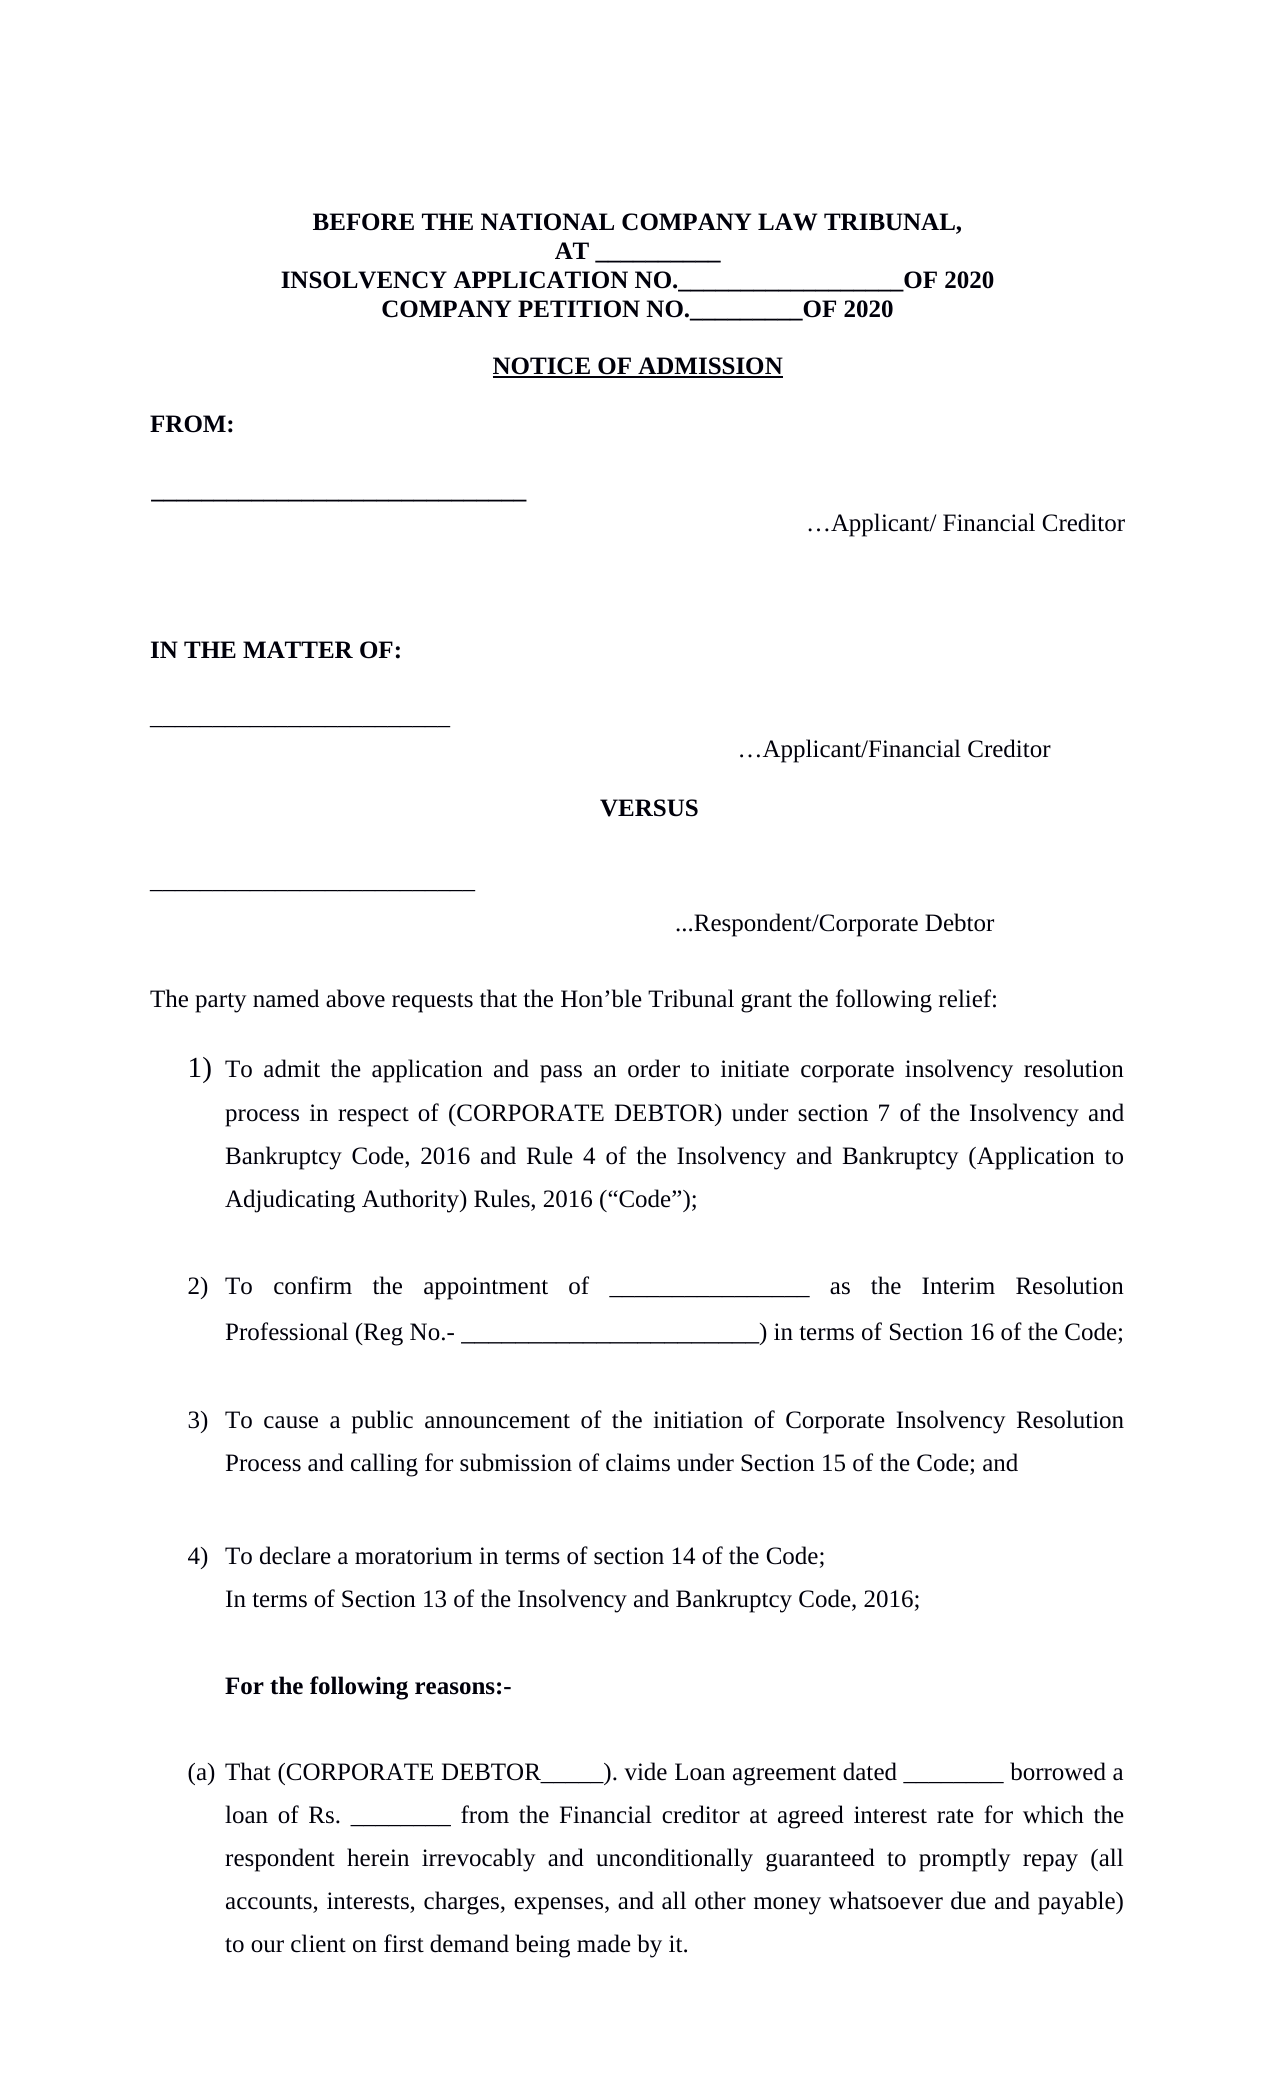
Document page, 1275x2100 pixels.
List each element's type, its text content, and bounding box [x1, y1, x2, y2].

text __________________________ [150, 865, 1125, 894]
text For the following reasons:- [187, 1671, 1125, 1699]
list That (CORPORATE DEBTOR_____). vide Loan agreement dated ________ borrowed a loan of Rs. ________ from the Financial creditor at agreed interest rate for which the respondent herein irrevocably and unconditionally guaranteed to promptly repay (all accounts, interests, charges, expenses, and all other money whatsoever due and payable) to our client on first demand being made by it. [187, 1757, 1125, 1958]
text In terms of Section 13 of the Insolvency and Bankruptcy Code, 2016; [187, 1584, 1125, 1613]
text AT __________ [150, 236, 1125, 265]
text …Applicant/Financial Creditor [675, 734, 1125, 763]
text BEFORE THE NATIONAL COMPANY LAW TRIBUNAL, [150, 207, 1125, 236]
text VERSUS [600, 793, 1125, 822]
text COMPANY PETITION NO._________OF 2020 [150, 294, 1125, 322]
text The party named above requests that the Hon’ble Tribunal grant the following relief: [150, 984, 1125, 1013]
list To confirm the appointment of ________________ as the Interim Resolution Professional (Reg No.- ______________________) in terms of Section 16 of the Code; [187, 1271, 1125, 1346]
text ______________________________ [76, 475, 1125, 503]
list To cause a public announcement of the initiation of Corporate Insolvency Resolution Process and calling for submission of claims under Section 15 of the Code; and [187, 1405, 1125, 1477]
text ________________________ [150, 701, 1125, 729]
text ...Respondent/Corporate Debtor [150, 908, 1125, 937]
text …Applicant/ Financial Creditor [76, 508, 1125, 537]
text FROM: [150, 409, 1125, 437]
text NOTICE OF ADMISSION [150, 351, 1125, 380]
text INSOLVENCY APPLICATION NO.__________________OF 2020 [150, 265, 1125, 294]
list To declare a moratorium in terms of section 14 of the Code; [187, 1541, 1125, 1570]
text IN THE MATTER OF: [150, 636, 1125, 664]
list To admit the application and pass an order to initiate corporate insolvency resolution process in respect of (CORPORATE DEBTOR) under section 7 of the Insolvency and Bankruptcy Code, 2016 and Rule 4 of the Insolvency and Bankruptcy (Application to Adjudicating Authority) Rules, 2016 (“Code”); [187, 1050, 1125, 1213]
